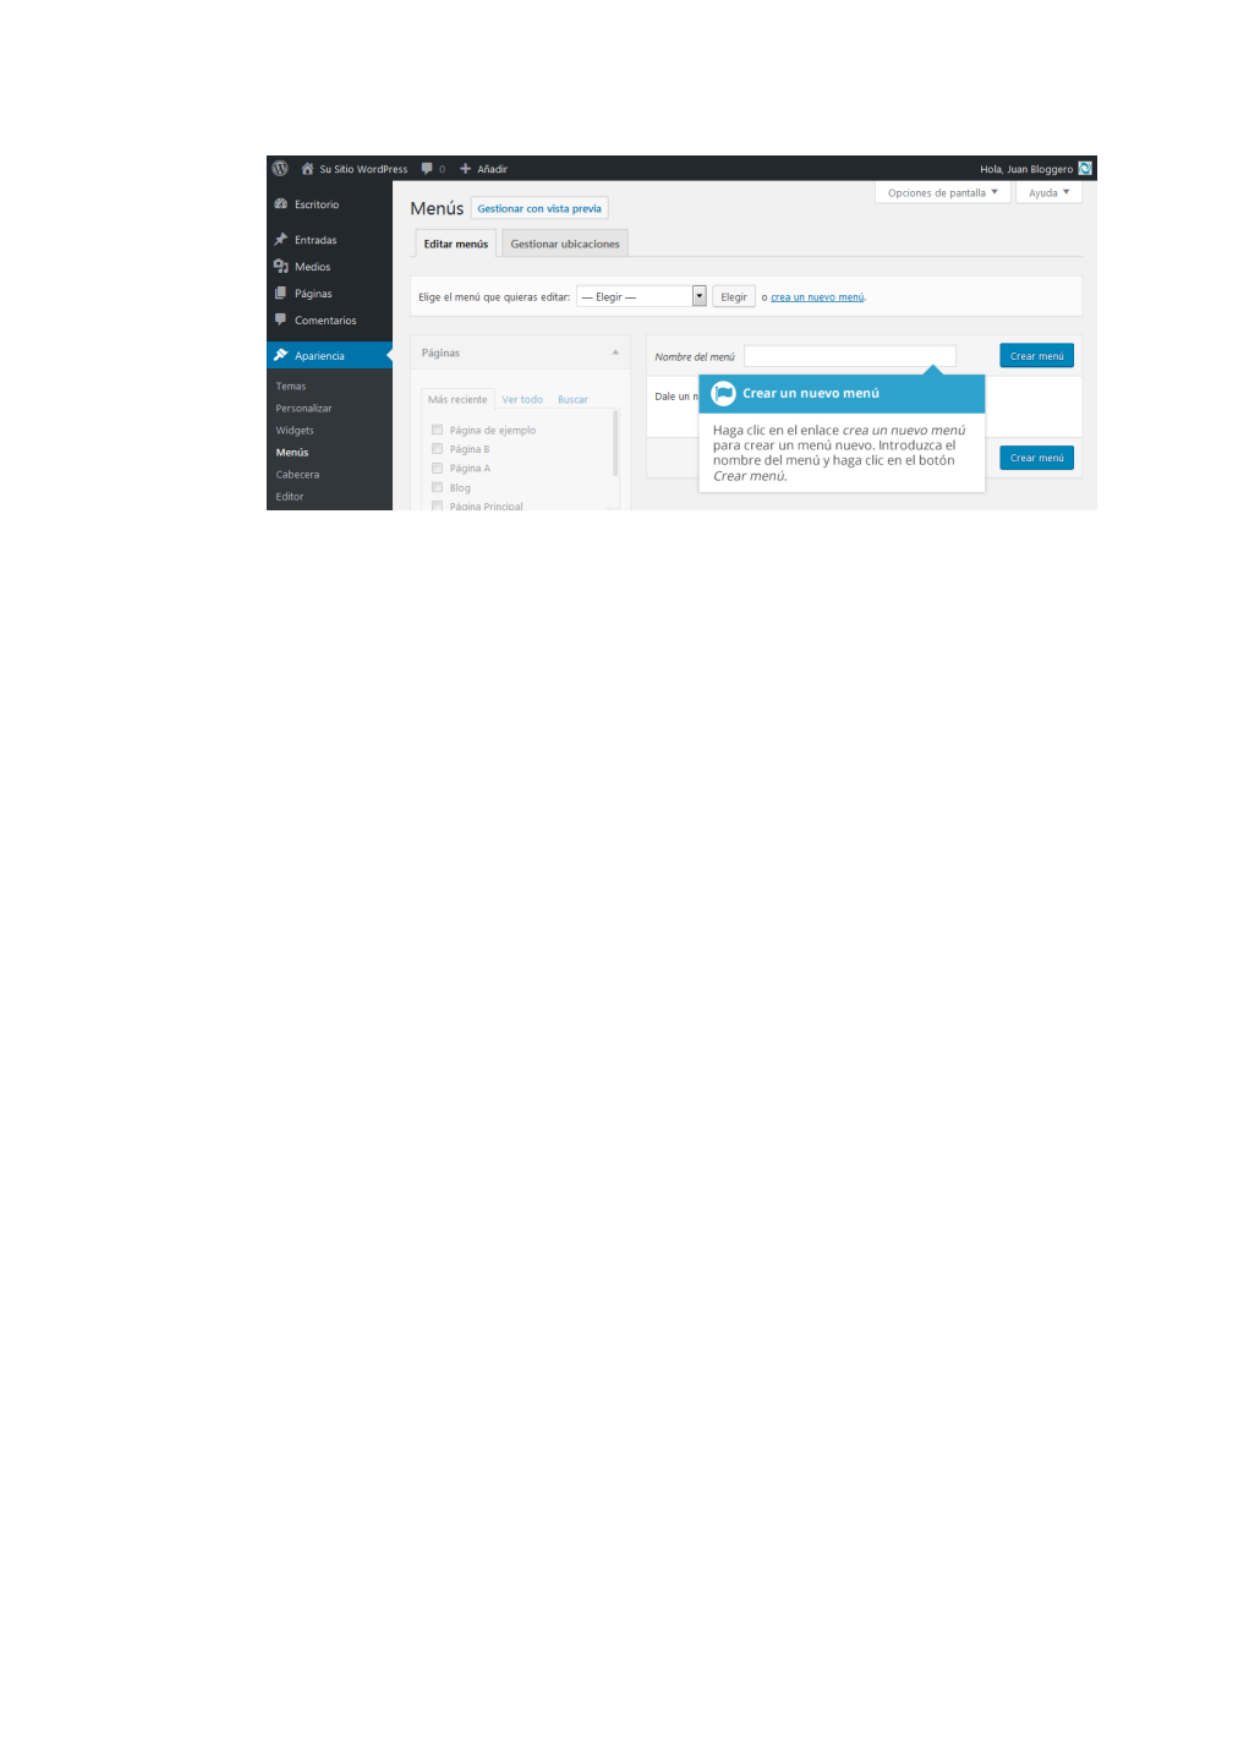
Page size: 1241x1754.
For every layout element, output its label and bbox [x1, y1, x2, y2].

picture [252, 147, 1138, 519]
